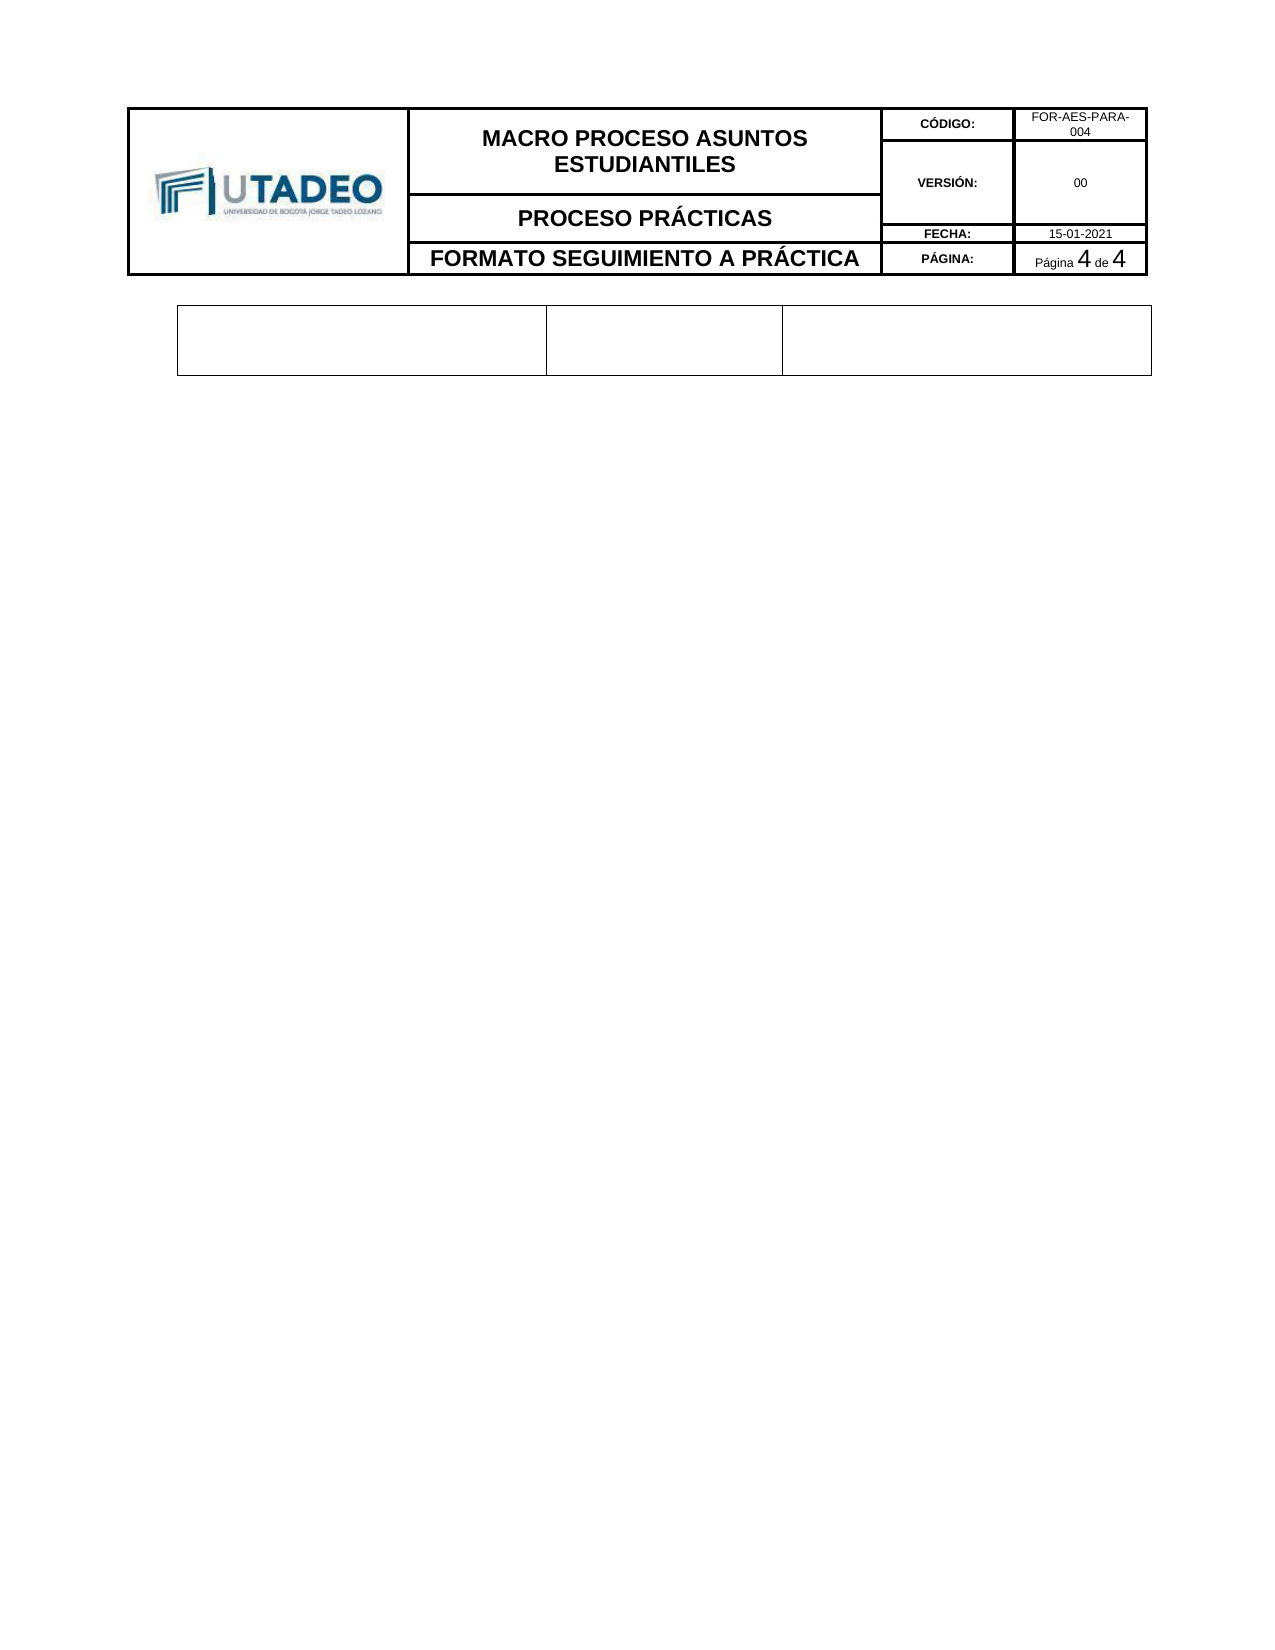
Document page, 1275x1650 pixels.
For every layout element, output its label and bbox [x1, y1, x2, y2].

table_cell [783, 306, 1151, 375]
picture [146, 153, 391, 230]
table_cell [178, 306, 546, 375]
table_cell [547, 306, 782, 375]
